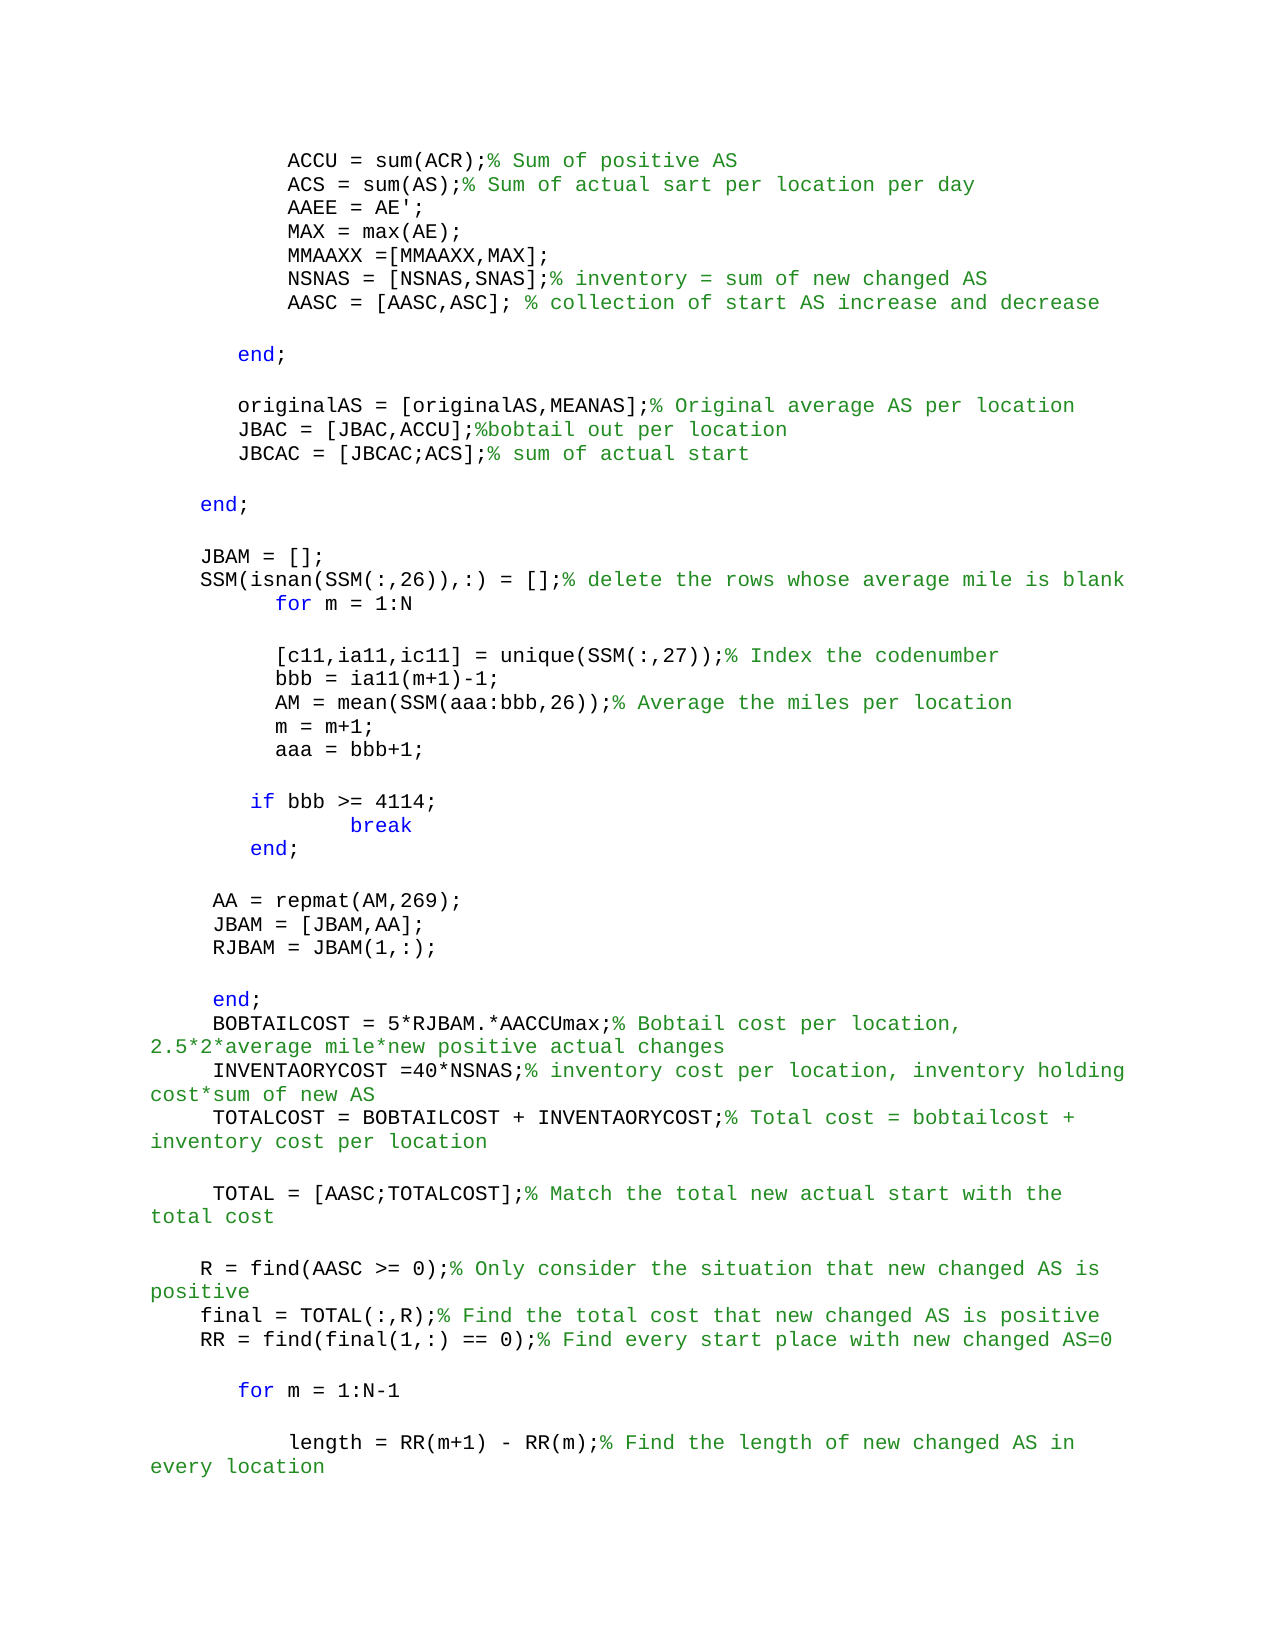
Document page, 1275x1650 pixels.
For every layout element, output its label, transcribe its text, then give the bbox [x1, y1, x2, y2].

text break [150, 815, 1125, 838]
text NSNAS = [NSNAS,SNAS];% inventory = sum of new changed AS [150, 268, 1125, 292]
text length = RR(m+1) - RR(m);% Find the length of new changed AS in every location [150, 1432, 1125, 1479]
text [c11,ia11,ic11] = unique(SSM(:,27));% Index the codenumber [150, 645, 1125, 668]
text for m = 1:N-1 [150, 1380, 1125, 1404]
text end; [150, 989, 1125, 1013]
text end; [150, 494, 1125, 518]
text INVENTAORYCOST =40*NSNAS;% inventory cost per location, inventory holding cost*sum of new AS [150, 1060, 1125, 1107]
text TOTALCOST = BOBTAILCOST + INVENTAORYCOST;% Total cost = bobtailcost + inventory cost per location [150, 1107, 1125, 1154]
text AM = mean(SSM(aaa:bbb,26));% Average the miles per location [150, 692, 1125, 716]
text if bbb >= 4114; [150, 791, 1125, 815]
text AASC = [AASC,ASC]; % collection of start AS increase and decrease [150, 292, 1125, 316]
text m = m+1; [150, 716, 1125, 739]
text JBCAC = [JBCAC;ACS];% sum of actual start [150, 442, 1125, 466]
text BOBTAILCOST = 5*RJBAM.*AACCUmax;% Bobtail cost per location, 2.5*2*average mile*new positive actual changes [150, 1013, 1125, 1060]
text JBAM = []; [150, 546, 1125, 569]
text MAX = max(AE); [150, 221, 1125, 244]
text TOTAL = [AASC;TOTALCOST];% Match the total new actual start with the total cost [150, 1182, 1125, 1230]
text SSM(isnan(SSM(:,26)),:) = [];% delete the rows whose average mile is blank [150, 569, 1125, 593]
text originalAS = [originalAS,MEANAS];% Original average AS per location [150, 395, 1125, 419]
text MMAAXX =[MMAAXX,MAX]; [150, 244, 1125, 268]
text JBAC = [JBAC,ACCU];%bobtail out per location [150, 419, 1125, 442]
text AAEE = AE'; [150, 197, 1125, 221]
text for m = 1:N [150, 593, 1125, 617]
text RR = find(final(1,:) == 0);% Find every start place with new changed AS=0 [150, 1329, 1125, 1352]
text end; [150, 343, 1125, 367]
text aaa = bbb+1; [150, 739, 1125, 763]
text R = find(AASC >= 0);% Only consider the situation that new changed AS is positive [150, 1258, 1125, 1305]
text RJBAM = JBAM(1,:); [150, 937, 1125, 961]
text ACS = sum(AS);% Sum of actual sart per location per day [150, 174, 1125, 197]
text final = TOTAL(:,R);% Find the total cost that new changed AS is positive [150, 1305, 1125, 1329]
text AA = repmat(AM,269); [150, 890, 1125, 914]
text bbb = ia11(m+1)-1; [150, 668, 1125, 692]
text end; [150, 838, 1125, 862]
text JBAM = [JBAM,AA]; [150, 914, 1125, 937]
text ACCU = sum(ACR);% Sum of positive AS [150, 150, 1125, 174]
